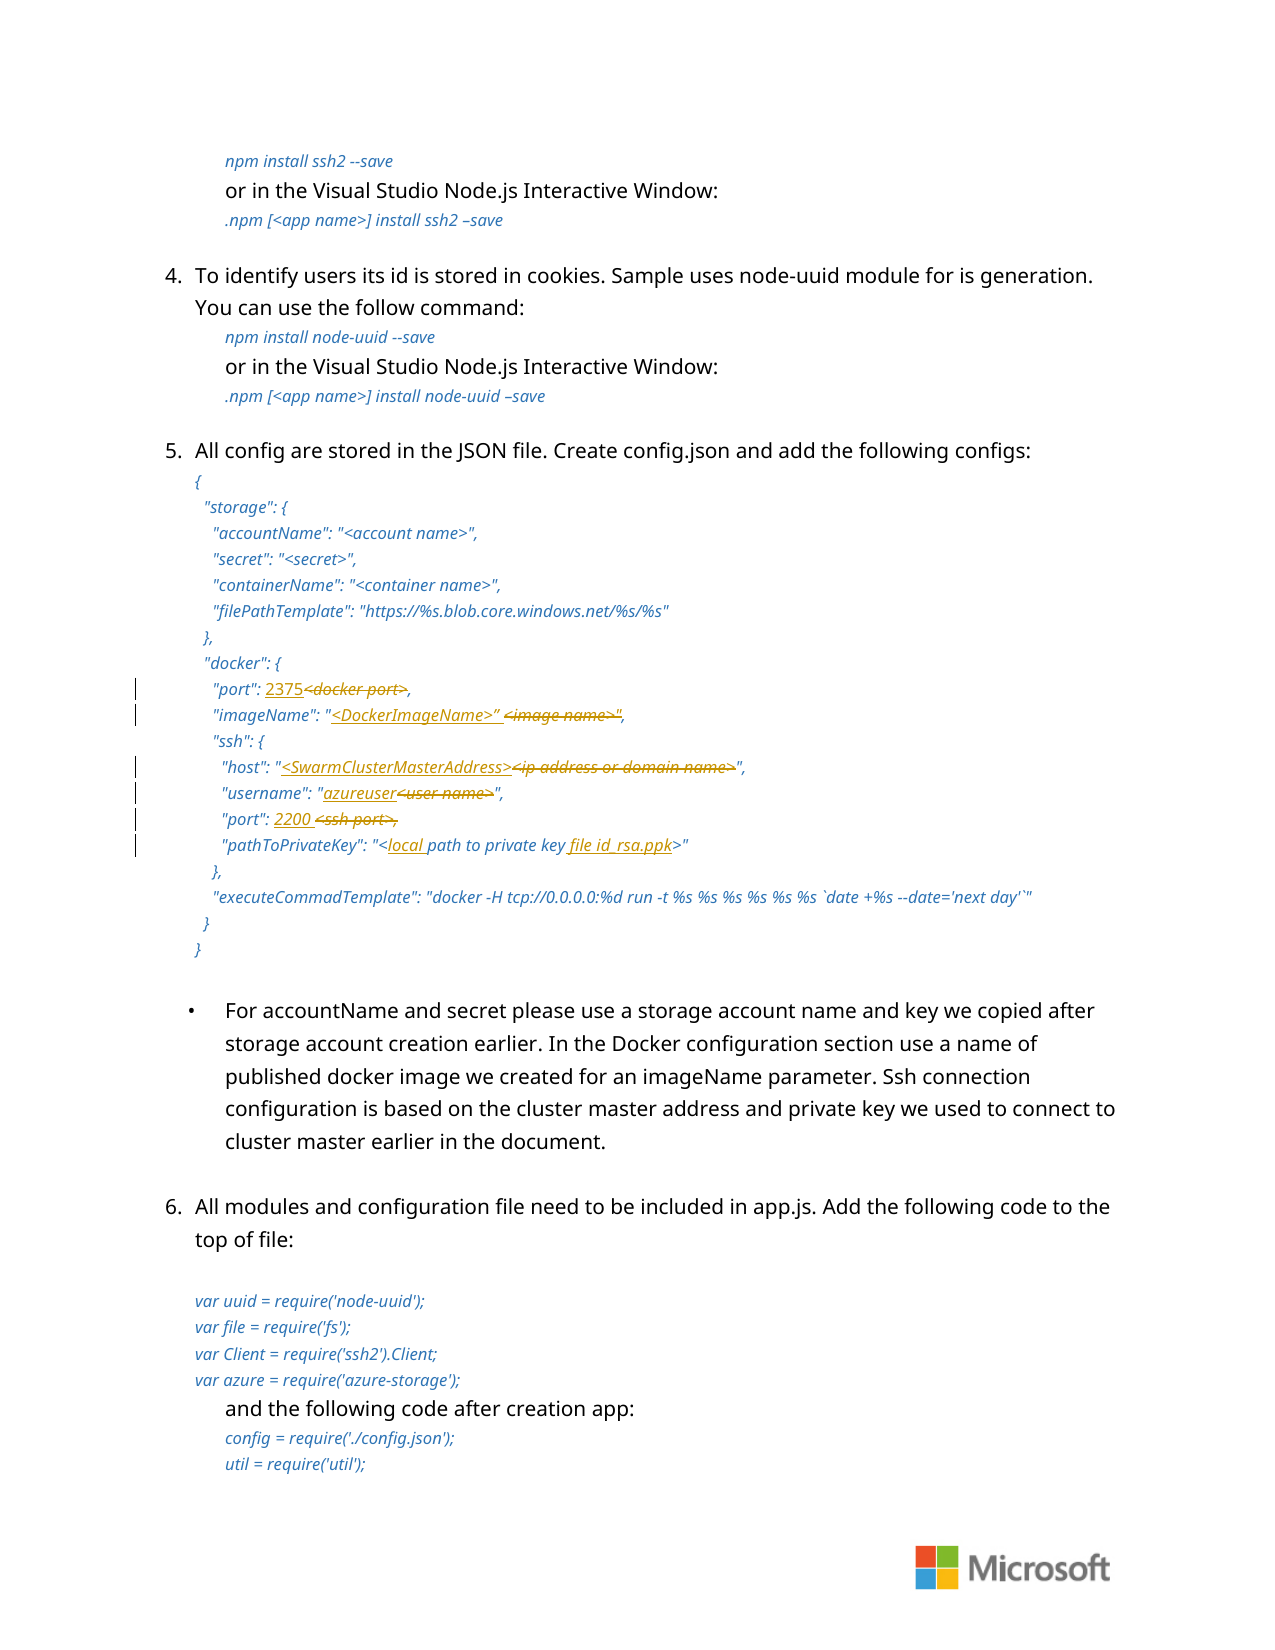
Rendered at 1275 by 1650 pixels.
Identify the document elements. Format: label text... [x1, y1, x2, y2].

text }, [195, 626, 1125, 648]
text npm install ssh2 --save [150, 150, 1125, 173]
text "ssh": { [195, 730, 1125, 752]
text or in the Visual Studio Node.js Interactive Window: [150, 176, 1125, 204]
list All config are stored in the JSON file. Create config.json and add the following configs: [165, 437, 1125, 465]
text config = require('./config.json'); [225, 1427, 1125, 1449]
list For accountName and secret please use a storage account name and key we copied after storage account creation earlier. In the Docker configuration section use a name of published docker image we created for an imageName parameter. Ssh connection configuration is based on the cluster master address and private key we used to connect to cluster master earlier in the document. [187, 997, 1125, 1156]
text var file = require('fs'); [195, 1316, 1125, 1339]
text or in the Visual Studio Node.js Interactive Window: [150, 352, 1125, 380]
text "accountName": "<account name>", [195, 521, 1125, 544]
text util = require('util'); [225, 1453, 1125, 1476]
picture [909, 1539, 1120, 1591]
text "imageName": ", [195, 704, 1125, 726]
text "storage": { [195, 495, 1125, 518]
text .npm [<app name>] install node-uuid –save [150, 384, 1125, 407]
text "secret": "<secret>", [195, 547, 1125, 570]
text var Client = require('ssh2').Client; [195, 1342, 1125, 1365]
text var azure = require('azure-storage'); [195, 1368, 1125, 1391]
text .npm [<app name>] install ssh2 –save [150, 209, 1125, 231]
list All modules and configuration file need to be included in app.js. Add the following code to the top of file: [165, 1192, 1125, 1253]
text "host": "", [195, 756, 1125, 778]
text and the following code after creation app: [150, 1394, 1125, 1423]
text "docker": { [195, 652, 1125, 674]
text "pathToPrivateKey": "<path to private key>" [195, 834, 1125, 857]
text npm install node-uuid --save [150, 326, 1125, 349]
text "filePathTemplate": "https://%s.blob.core.windows.net/%s/%s" [195, 599, 1125, 622]
text "executeCommadTemplate": "docker -H tcp://0.0.0.0:%d run -t %s %s %s %s %s %s `date +%s --date='next day'`" [195, 886, 1125, 909]
text "port": [195, 808, 1125, 831]
text var uuid = require('node-uuid'); [195, 1290, 1125, 1313]
text } [195, 912, 1125, 935]
text "containerName": "<container name>", [195, 573, 1125, 596]
text { [195, 469, 1125, 492]
text }, [195, 860, 1125, 883]
text "username": "", [195, 782, 1125, 804]
text } [195, 938, 1125, 961]
text "port": , [195, 678, 1125, 700]
list To identify users its id is stored in cookies. Sample uses node-uuid module for is generation. You can use the follow command: [165, 261, 1125, 322]
